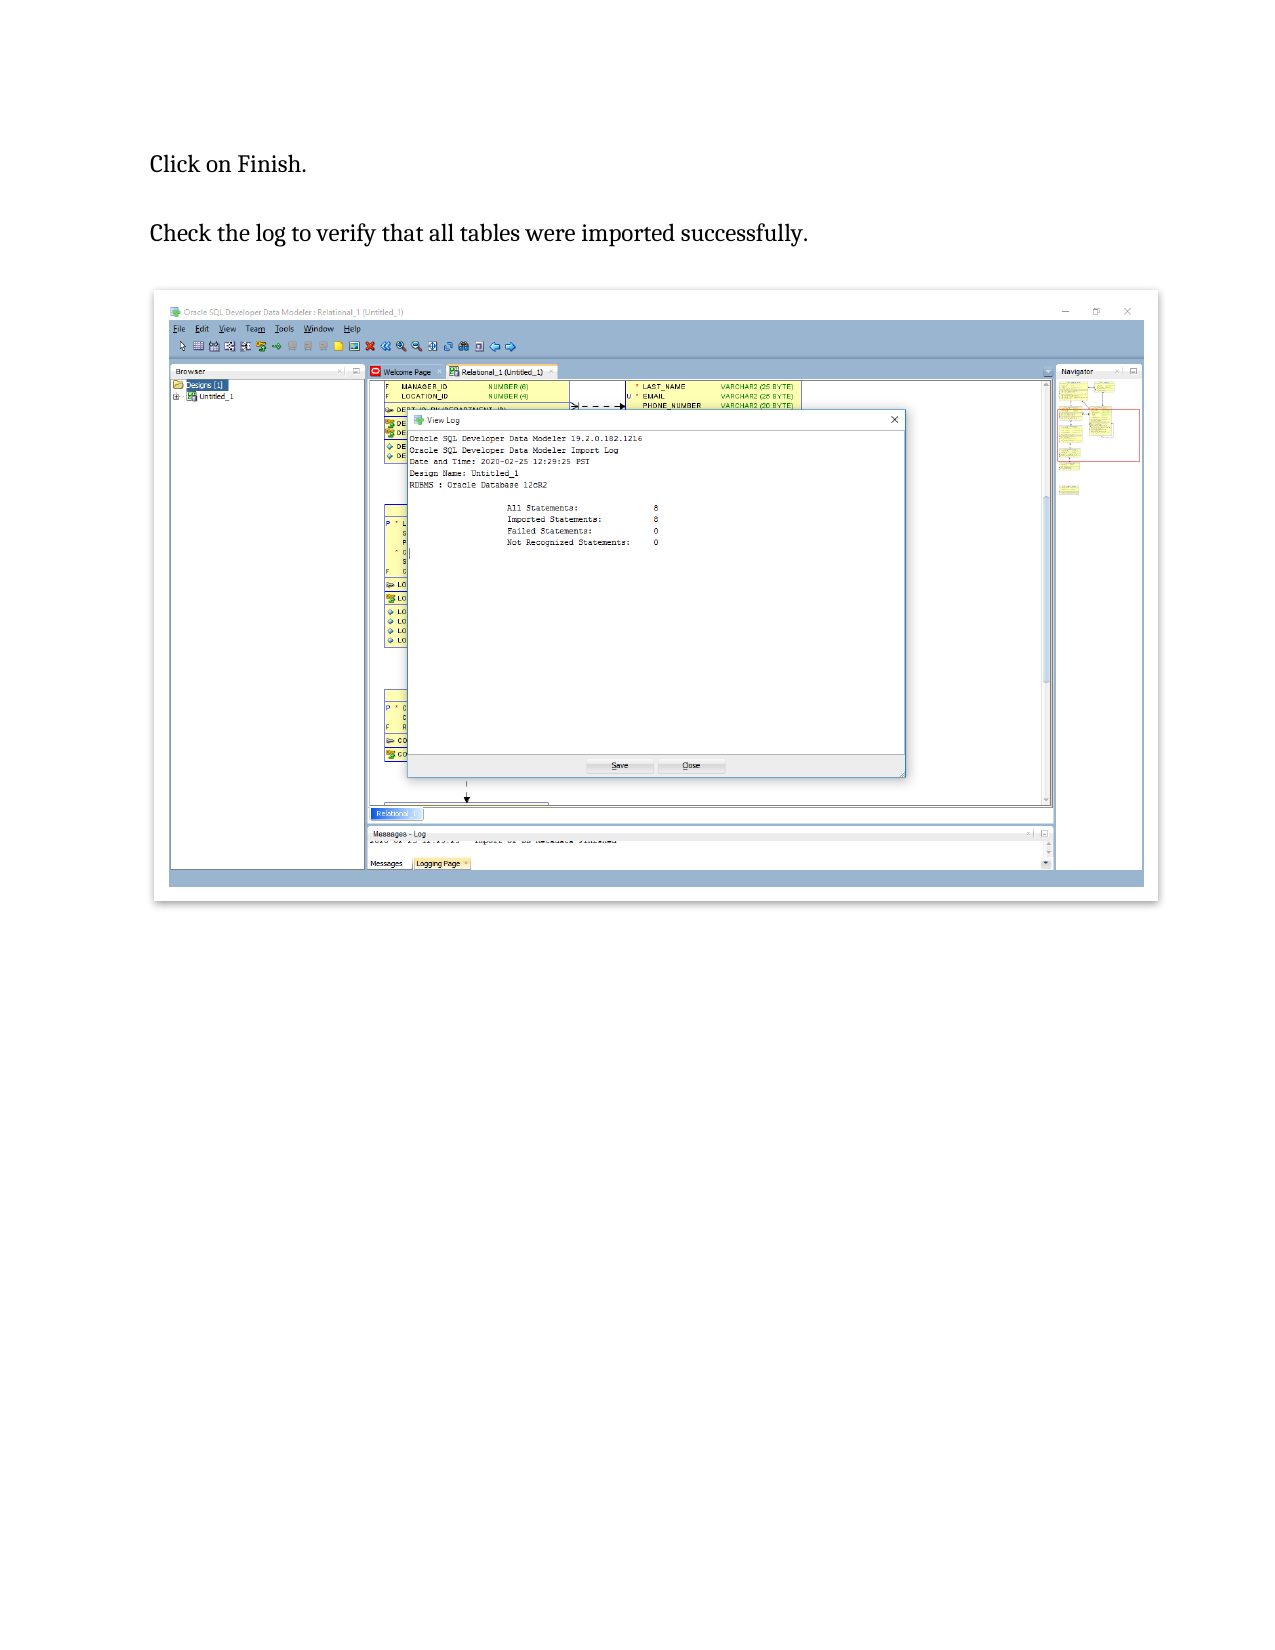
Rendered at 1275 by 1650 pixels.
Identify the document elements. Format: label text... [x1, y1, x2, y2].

text Check the log to verify that all tables were imported successfully. [150, 219, 1125, 248]
text Click on Finish. [150, 150, 1125, 179]
picture [169, 305, 1144, 887]
